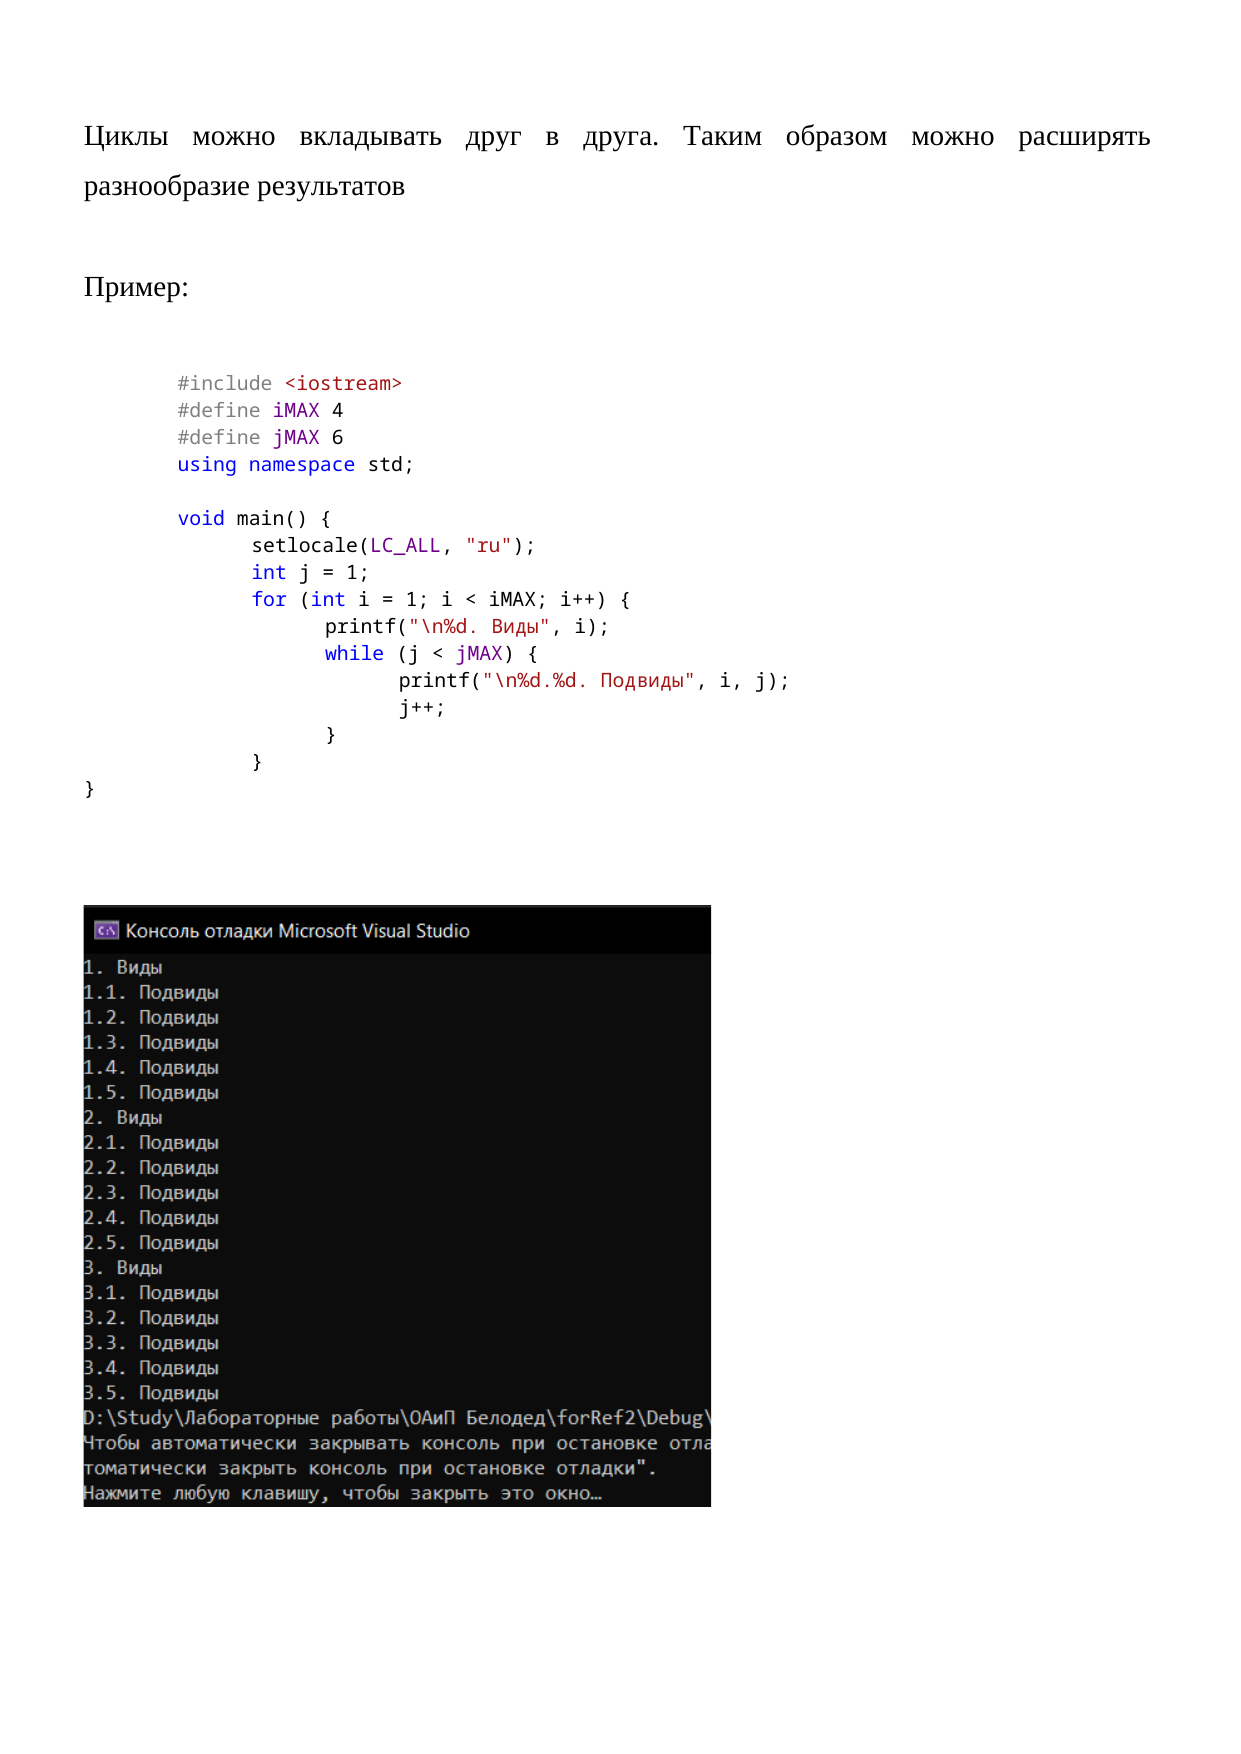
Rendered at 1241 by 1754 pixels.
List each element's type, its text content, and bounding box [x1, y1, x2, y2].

text #define iMAX 4 [177, 397, 1152, 424]
text setlocale(LC_ALL, "ru"); [177, 532, 1152, 558]
text int j = 1; [177, 558, 1152, 586]
text Пример: [83, 269, 1152, 303]
text j++; [177, 693, 1152, 720]
text printf("\n%d.%d. Подвиды", i, j); [177, 666, 1152, 693]
text #include <iostream> [177, 370, 1152, 397]
text while (j < jMAX) { [177, 639, 1152, 666]
text } [177, 747, 1152, 774]
text void main() { [177, 504, 1152, 532]
picture [83, 905, 712, 1507]
text #define jMAX 6 [177, 424, 1152, 451]
text for (int i = 1; i < iMAX; i++) { [177, 586, 1152, 612]
text printf("\n%d. Виды", i); [177, 612, 1152, 639]
text Циклы можно вкладывать друг в друга. Таким образом можно расширять разнообразие результатов [83, 118, 1152, 202]
text } [83, 774, 1152, 801]
text using namespace std; [177, 451, 1152, 478]
text } [177, 720, 1152, 747]
